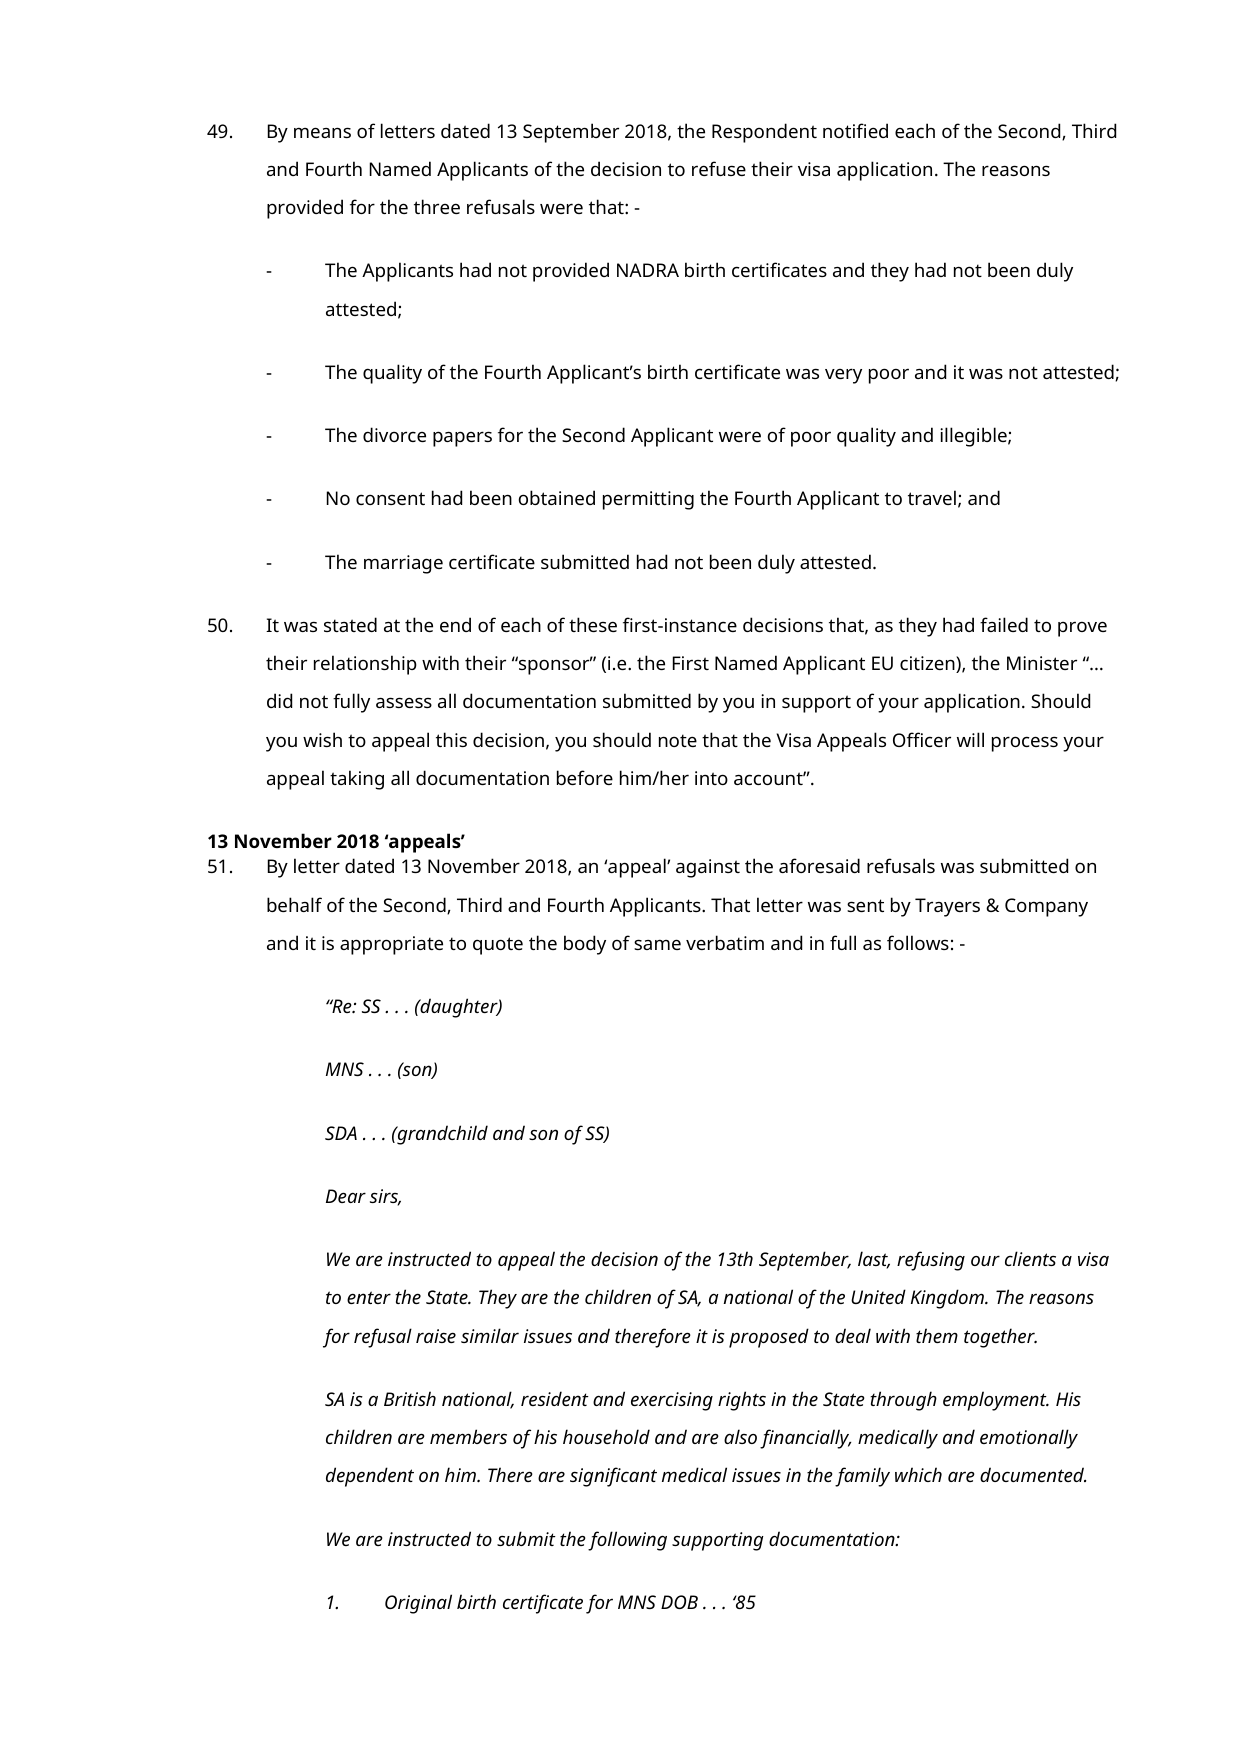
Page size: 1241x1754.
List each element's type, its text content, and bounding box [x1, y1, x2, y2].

text SA is a British national, resident and exercising rights in the State through employment. His children are members of his household and are also financially, medically and emotionally dependent on him. There are significant medical issues in the family which are documented. [266, 1386, 1122, 1488]
text MNS . . . (son) [266, 1057, 1122, 1082]
text 49. By means of letters dated 13 September 2018, the Respondent notified each of the Second, Third and Fourth Named Applicants of the decision to refuse their visa application. The reasons provided for the three refusals were that: - [207, 118, 1122, 220]
text 50. It was stated at the end of each of these first-instance decisions that, as they had failed to prove their relationship with their “sponsor” (i.e. the First Named Applicant EU citizen), the Minister “…did not fully assess all documentation submitted by you in support of your application. Should you wish to appeal this decision, you should note that the Visa Appeals Officer will process your appeal taking all documentation before him/her into account”. [207, 612, 1122, 791]
text “Re: SS . . . (daughter) [266, 993, 1122, 1019]
text - The marriage certificate submitted had not been duly attested. [266, 549, 1122, 574]
text We are instructed to appeal the decision of the 13th September, last, refusing our clients a visa to enter the State. They are the children of SA, a national of the United Kingdom. The reasons for refusal raise similar issues and therefore it is proposed to deal with them together. [266, 1246, 1122, 1348]
subtitle 13 November 2018 ‘appeals’ [207, 828, 1122, 854]
text 1. Original birth certificate for MNS DOB . . . ‘85 [325, 1589, 1122, 1614]
text We are instructed to submit the following supporting documentation: [266, 1526, 1122, 1551]
text 51. By letter dated 13 November 2018, an ‘appeal’ against the aforesaid refusals was submitted on behalf of the Second, Third and Fourth Applicants. That letter was sent by Trayers & Company and it is appropriate to quote the body of same verbatim and in full as follows: - [207, 854, 1122, 956]
text - The divorce papers for the Second Applicant were of poor quality and illegible; [266, 422, 1122, 448]
text SDA . . . (grandchild and son of SS) [266, 1120, 1122, 1146]
text Dear sirs, [266, 1183, 1122, 1209]
text - No consent had been obtained permitting the Fourth Applicant to travel; and [266, 486, 1122, 511]
text - The Applicants had not provided NADRA birth certificates and they had not been duly attested; [266, 258, 1122, 322]
text - The quality of the Fourth Applicant’s birth certificate was very poor and it was not attested; [266, 359, 1122, 385]
